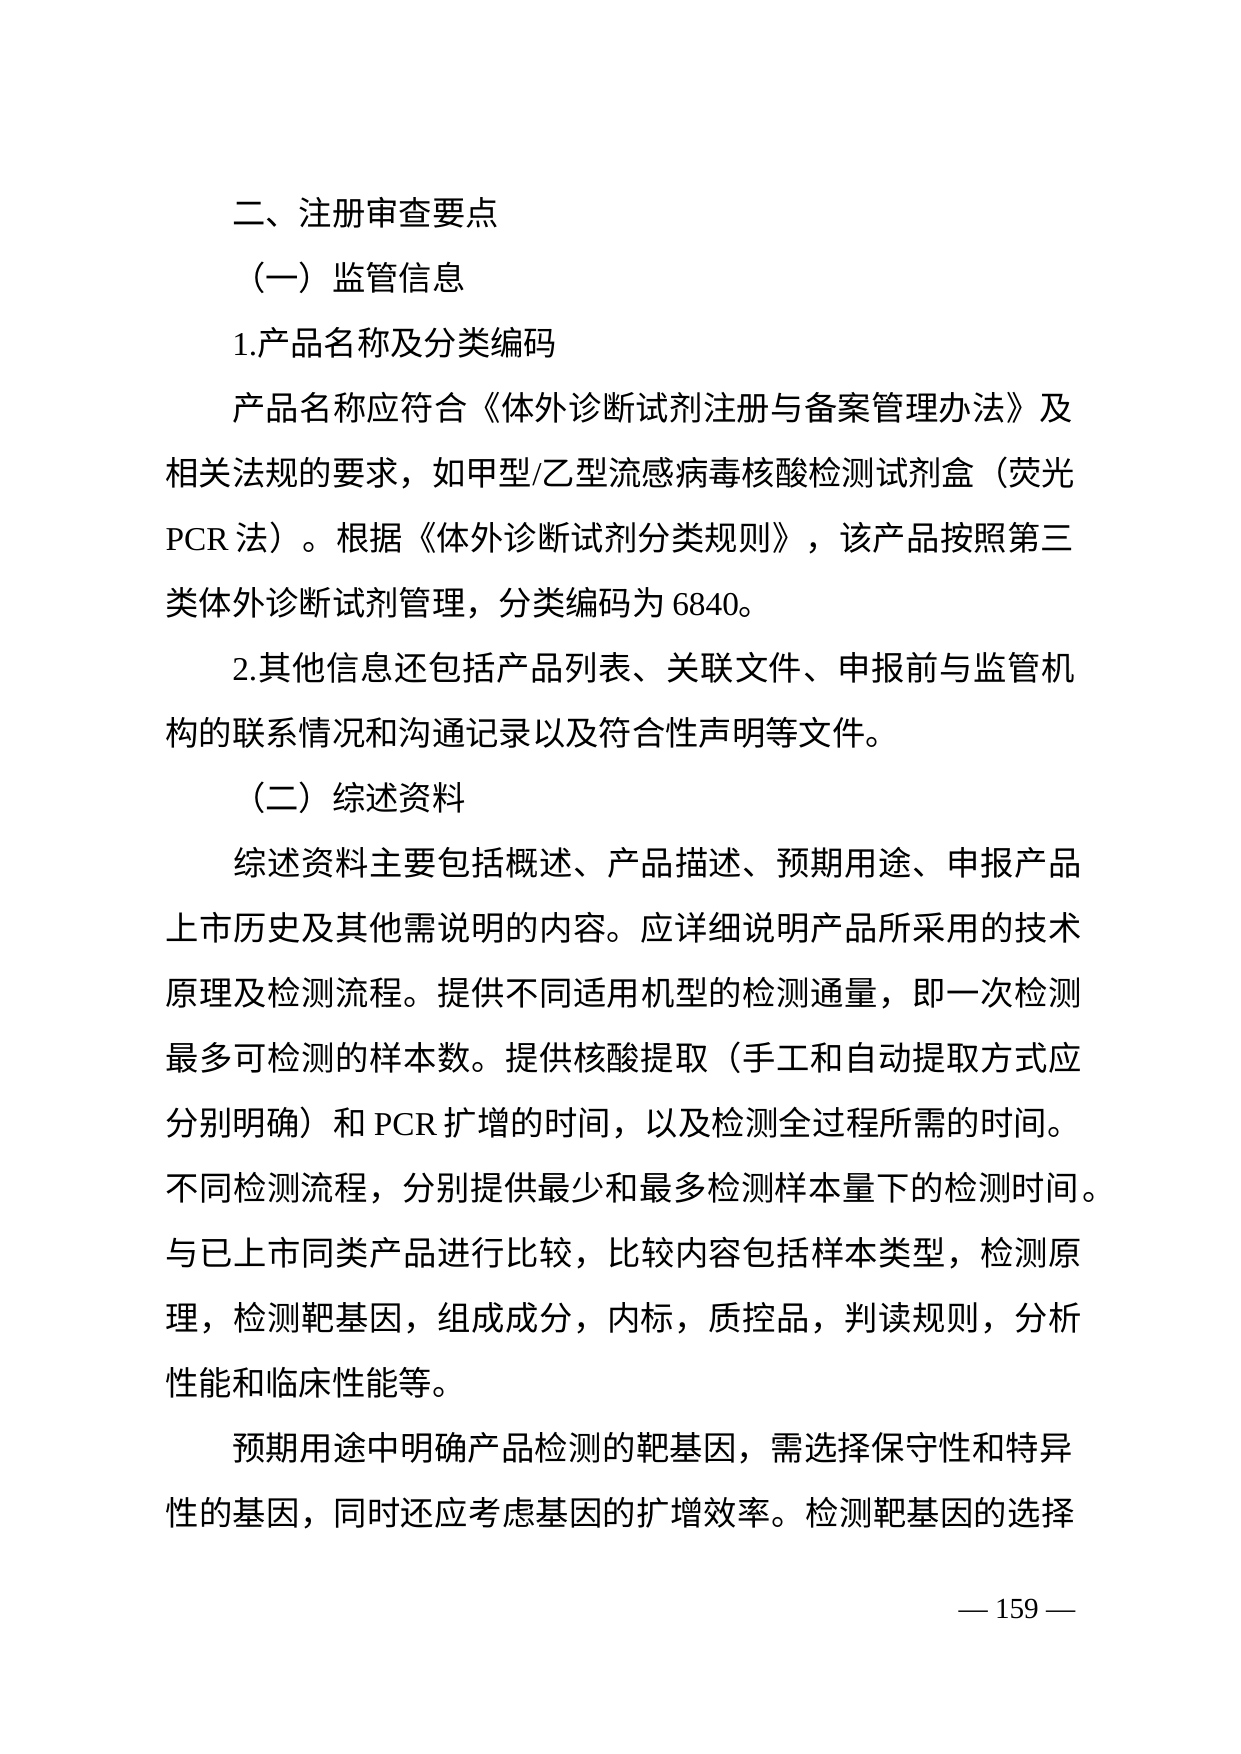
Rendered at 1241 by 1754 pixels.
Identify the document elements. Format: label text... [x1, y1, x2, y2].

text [165, 1413, 1075, 1543]
text 1.产品名称及分类编码 [165, 308, 1075, 373]
text 产品名称应符合《体外诊断试剂注册与备案管理办法》及相关法规的要求，如甲型/乙型流感病毒核酸检测试剂盒（荧光PCR法）。根据《体外诊断试剂分类规则》，该产品按照第三类体外诊断试剂管理，分类编码为6840。 [165, 373, 1075, 633]
text 二、注册审查要点 （一）监管信息 [165, 178, 1075, 308]
text （二）综述资料 综述资料主要包括概述、产品描述、预期用途、申报产品上市历史及其他需说明的内容。应详细说明产品所采用的技术原理及检测流程。提供不同适用机型的检测通量，即一次检测最多可检测的样本数。提供核酸提取（手工和自动提取方式应分别明确）和PCR扩增的时间，以及检测全过程所需的时间。不同检测流程，分别提供最少和最多检测样本量下的检测时间。与已上市同类产品进行比较，比较内容包括样本类型，检测原理，检测靶基因，组成成分，内标，质控品，判读规则，分析性能和临床性能等。 [165, 763, 1082, 1413]
text 2.其他信息还包括产品列表、关联文件、申报前与监管机构的联系情况和沟通记录以及符合性声明等文件。 [165, 633, 1075, 763]
